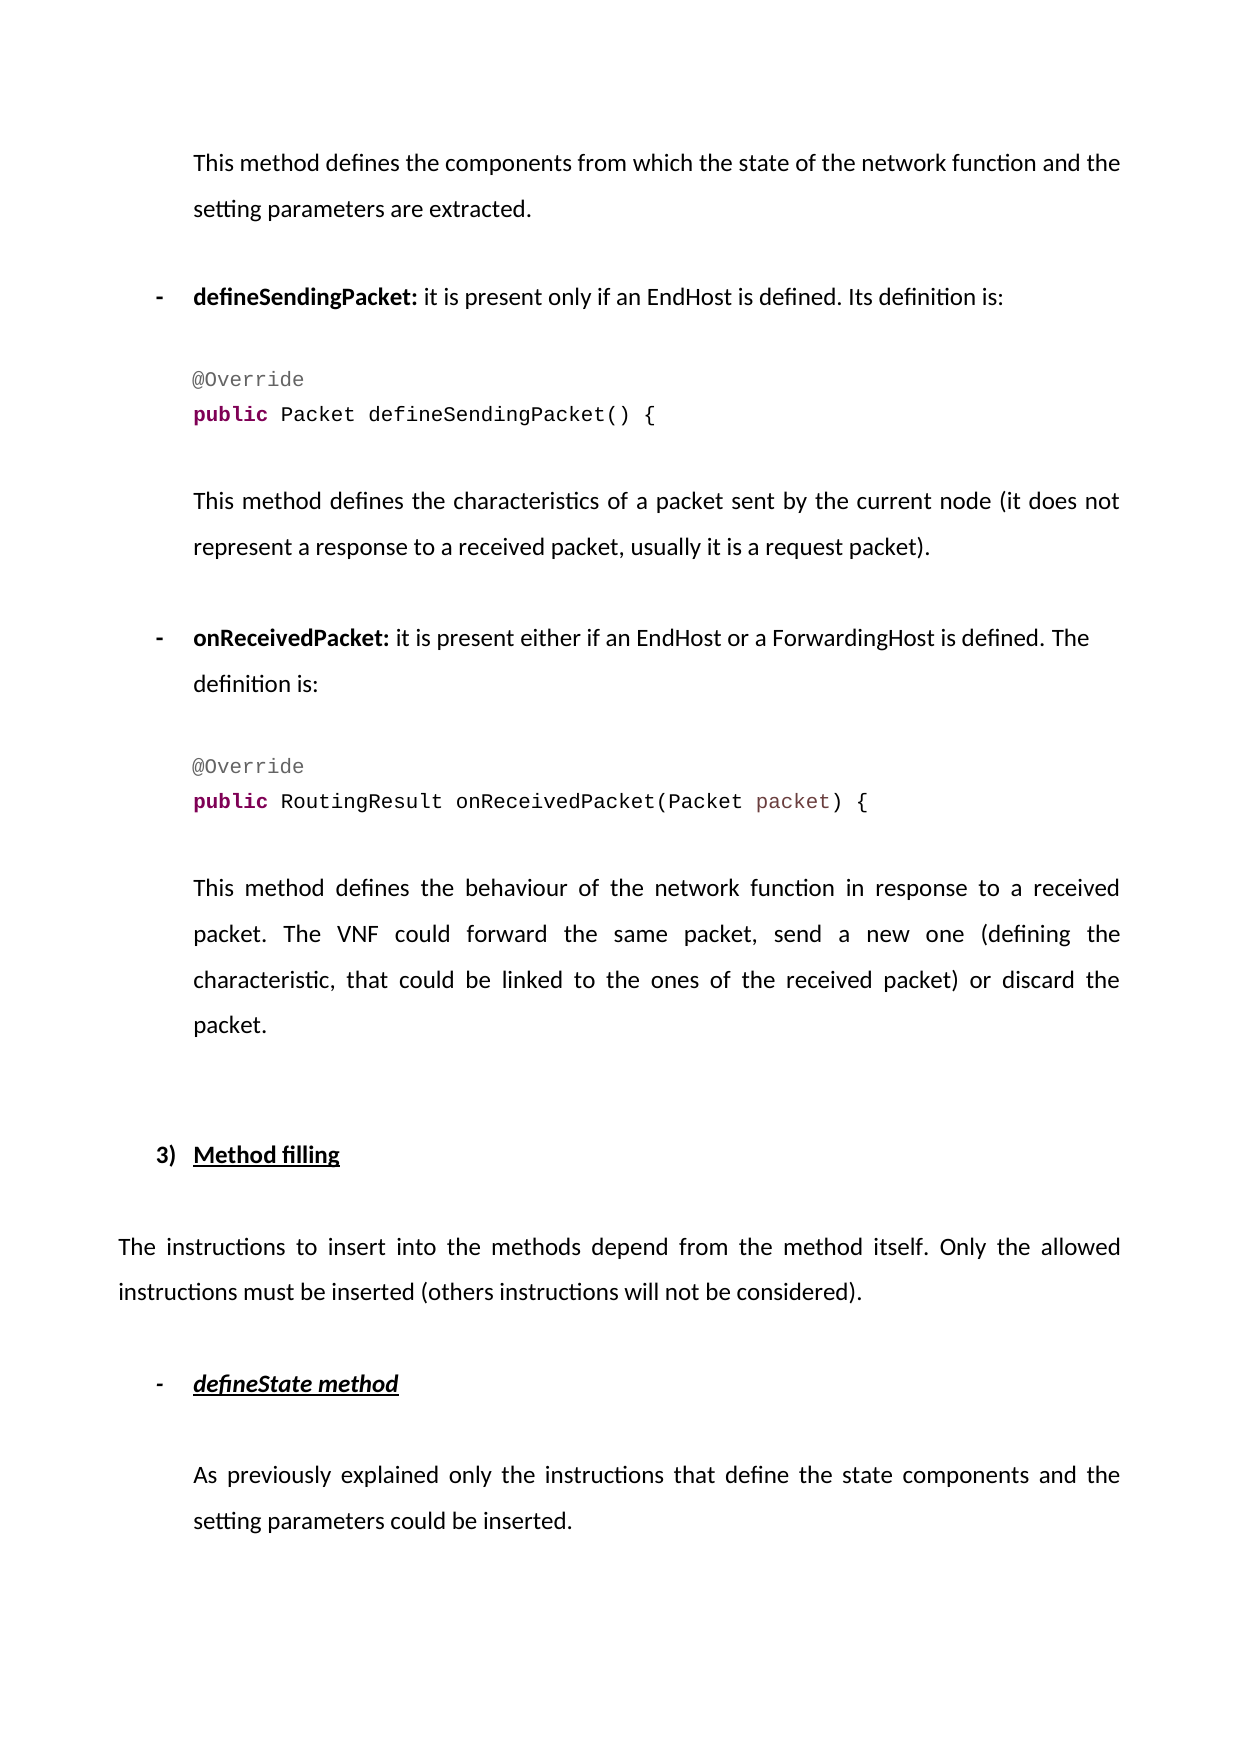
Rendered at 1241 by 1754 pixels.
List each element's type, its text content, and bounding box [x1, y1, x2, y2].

list defineState method [156, 1368, 1122, 1398]
list defineSendingPacket: it is present only if an EndHost is defined. Its definition is: [156, 281, 1122, 312]
list This method defines the behaviour of the network function in response to a received packet. The VNF could forward the same packet, send a new one (defining the characteristic, that could be linked to the ones of the received packet) or discard the packet. [193, 872, 1122, 1040]
text The instructions to insert into the methods depend from the method itself. Only the allowed instructions must be inserted (others instructions will not be considered). [118, 1231, 1122, 1307]
list onReceivedPacket: it is present either if an EndHost or a ForwardingHost is defined. The definition is: [156, 622, 1122, 699]
list This method defines the components from which the state of the network function and the setting parameters are extracted. [193, 148, 1122, 224]
text @Override [118, 756, 1122, 779]
text @Override [118, 369, 1122, 392]
list Method filling [156, 1139, 1122, 1170]
list public RoutingResult onReceivedPacket(Packet packet) { [193, 791, 1122, 815]
list As previously explained only the instructions that define the state components and the setting parameters could be inserted. [193, 1459, 1122, 1536]
list public Packet defineSendingPacket() { [193, 404, 1122, 428]
list This method defines the characteristics of a packet sent by the current node (it does not represent a response to a received packet, usually it is a request packet). [193, 485, 1122, 562]
